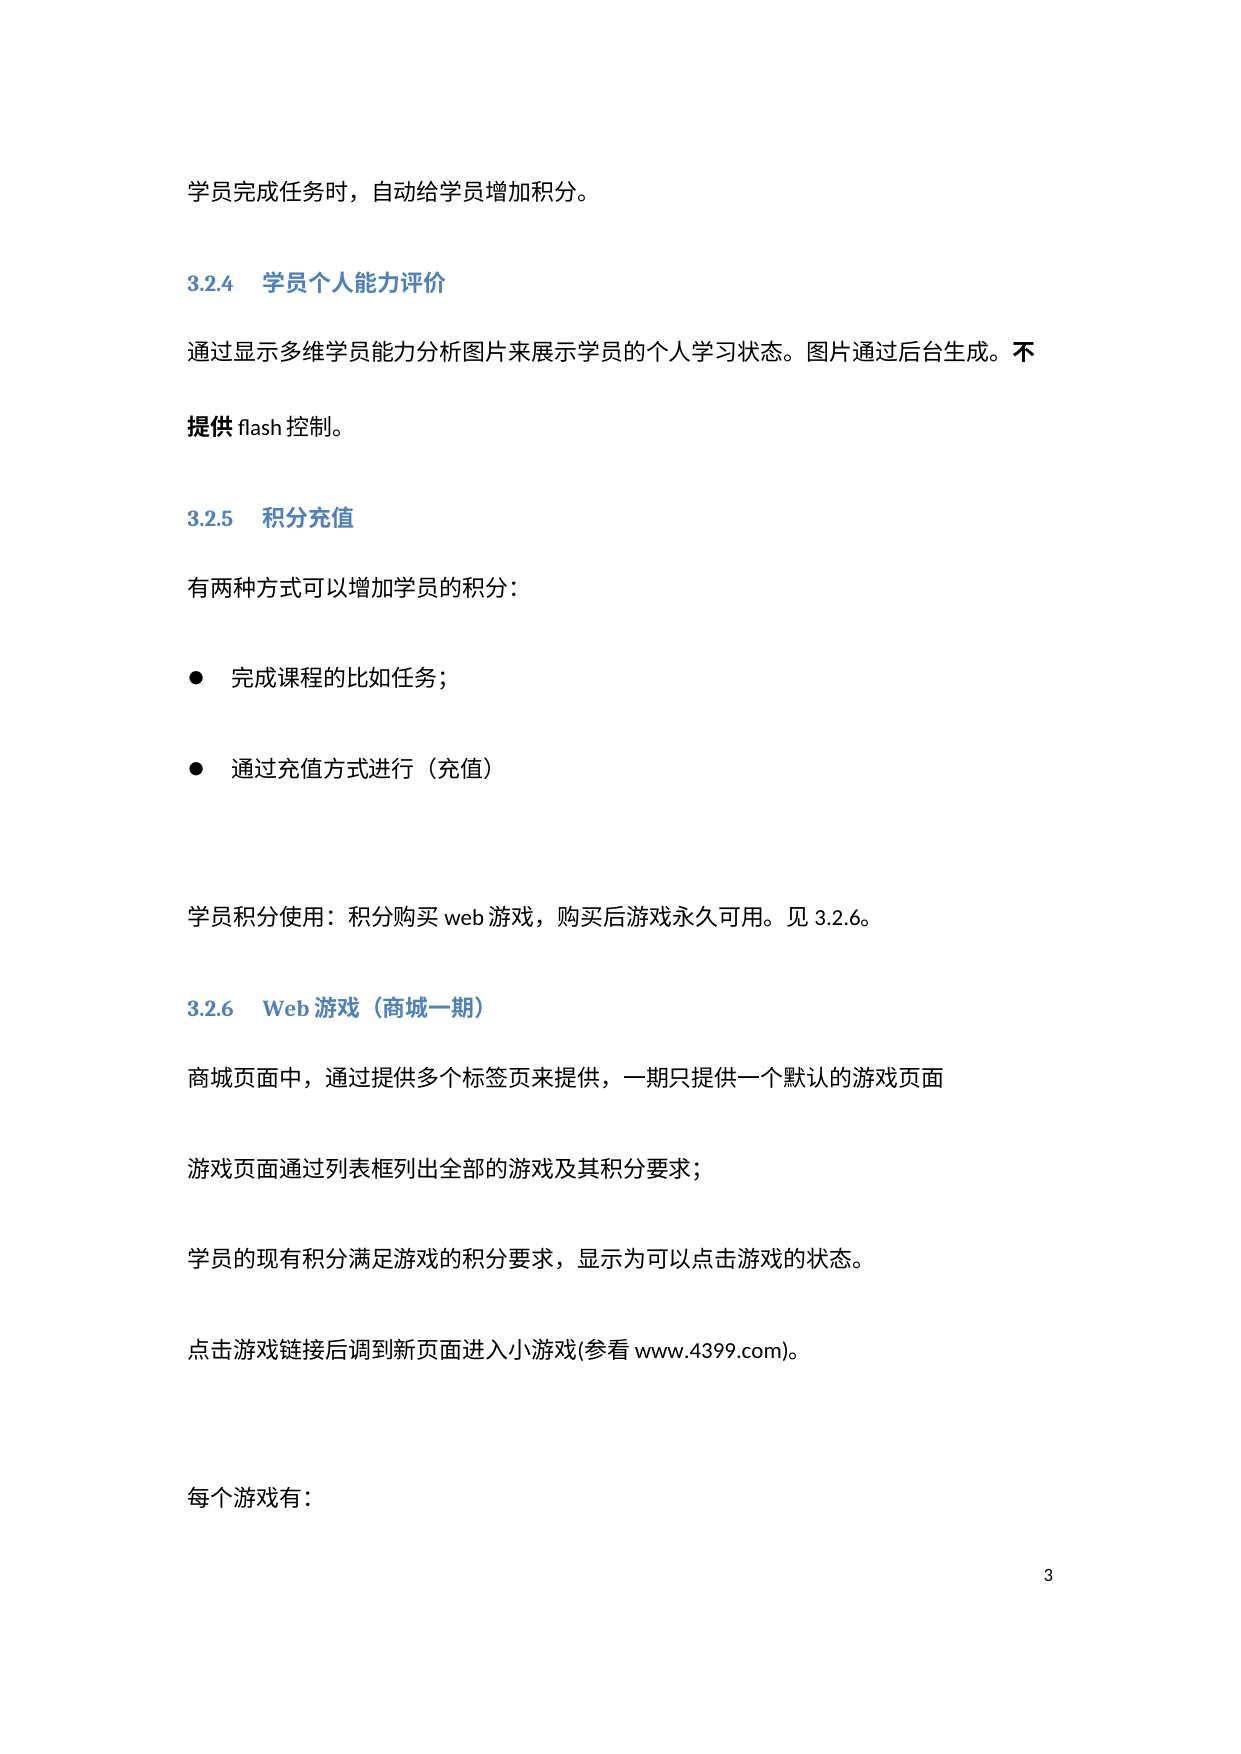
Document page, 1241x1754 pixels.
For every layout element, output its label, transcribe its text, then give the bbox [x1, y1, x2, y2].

subtitle 积分充值 [187, 484, 1053, 549]
subtitle 学员个人能力评价 [187, 248, 1053, 313]
text 学员的现有积分满足游戏的积分要求，显示为可以点击游戏的状态。 [187, 1226, 1053, 1291]
text 点击游戏链接后调到新页面进入小游戏(参看www.4399.com)。 [187, 1316, 1053, 1381]
text 每个游戏有： [187, 1464, 1053, 1529]
text 学员积分使用：积分购买web游戏，购买后游戏永久可用。见3.2.6。 [187, 883, 1053, 948]
text 通过显示多维学员能力分析图片来展示学员的个人学习状态。图片通过后台生成。不提供flash控制。 [187, 318, 1053, 458]
text 学员完成任务时，自动给学员增加积分。 [187, 158, 1053, 223]
text 游戏页面通过列表框列出全部的游戏及其积分要求； [187, 1135, 1053, 1200]
list 完成课程的比如任务； [187, 644, 1053, 709]
subtitle Web游戏（商城一期） [187, 974, 1053, 1039]
list 通过充值方式进行（充值） [187, 735, 1053, 800]
text 有两种方式可以增加学员的积分： [187, 554, 1053, 619]
text 商城页面中，通过提供多个标签页来提供，一期只提供一个默认的游戏页面 [187, 1044, 1053, 1109]
